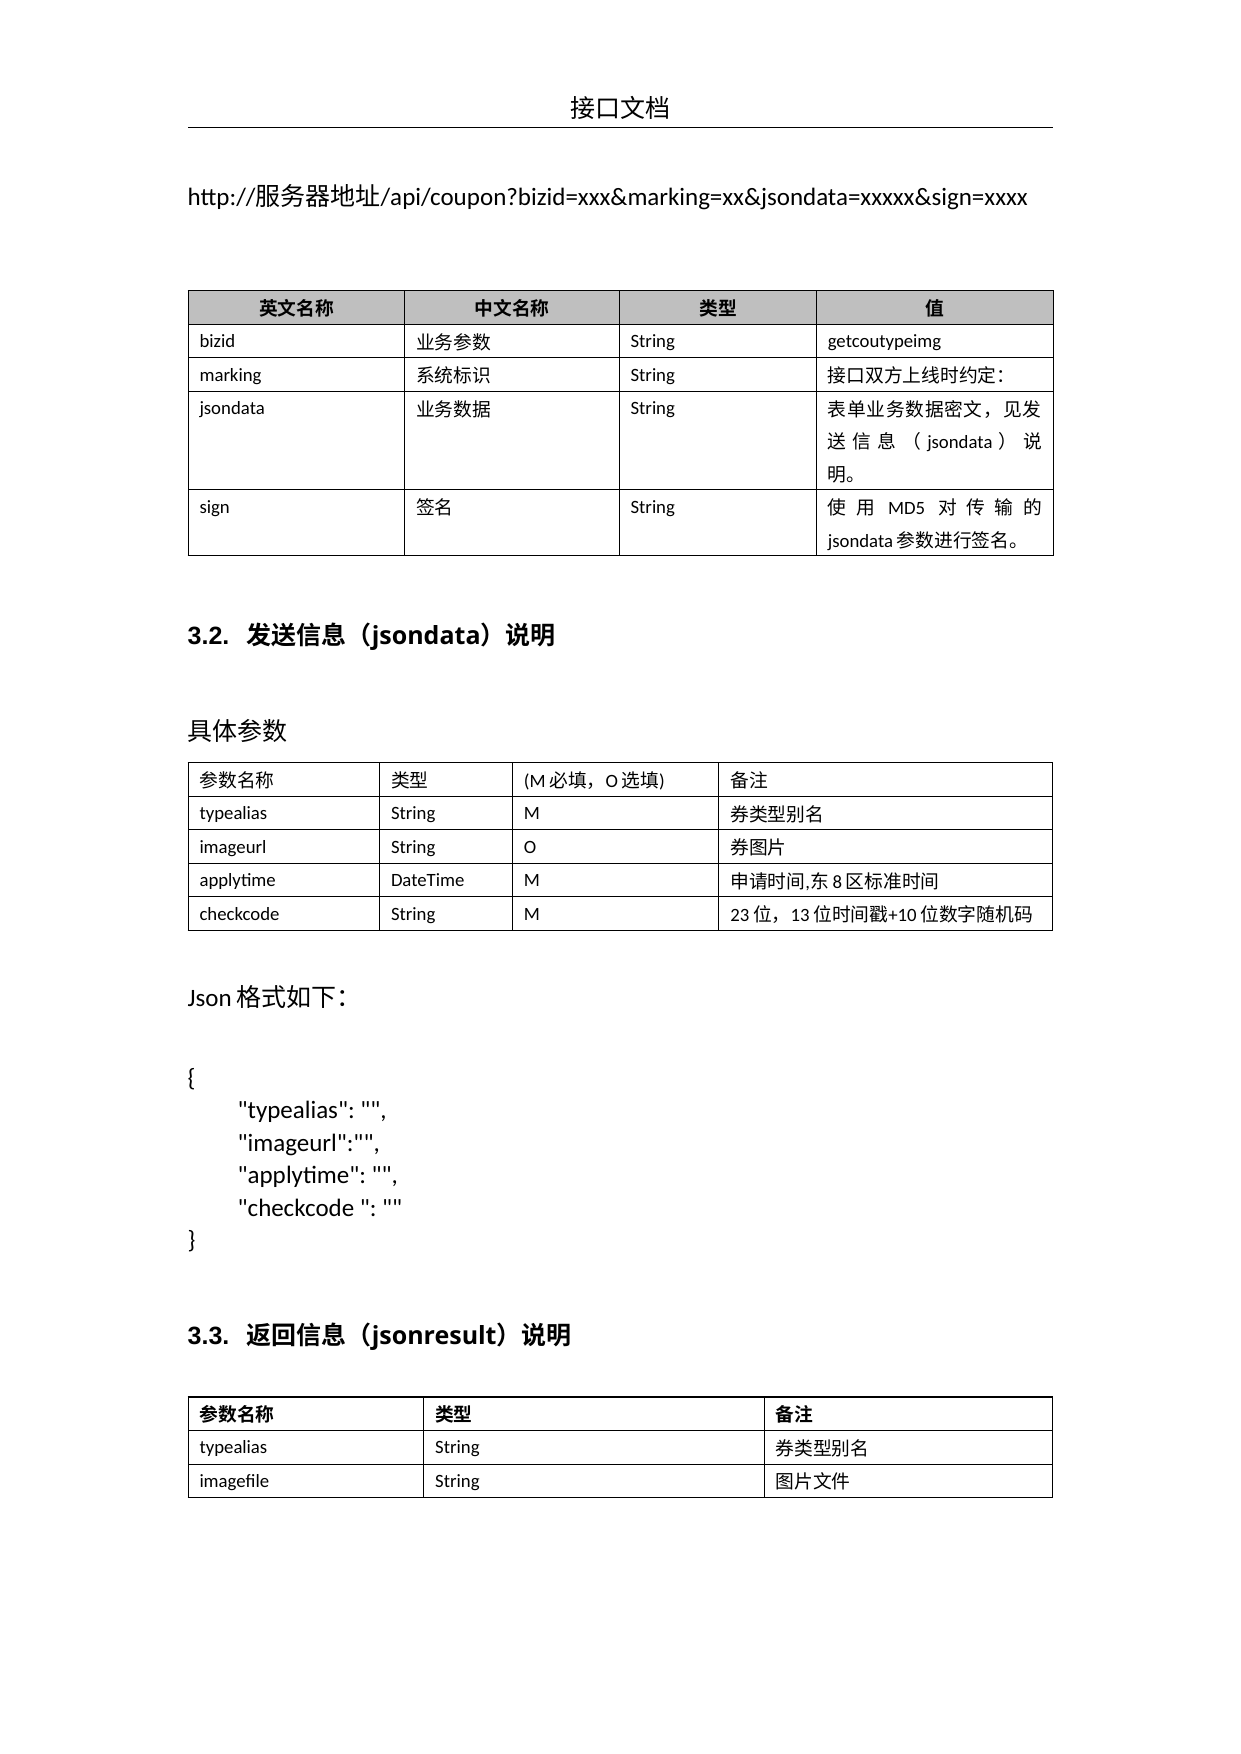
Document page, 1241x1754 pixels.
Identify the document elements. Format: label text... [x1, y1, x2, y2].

table_cell String [380, 797, 512, 829]
table_cell 系统标识 [405, 358, 619, 391]
table_cell String [380, 830, 512, 863]
table_cell typealias [189, 797, 379, 829]
table_cell O [513, 830, 718, 863]
table_cell marking [189, 358, 404, 391]
table_cell imagefile [189, 1465, 423, 1497]
text "typealias": "", [187, 1093, 1053, 1126]
text http://服务器地址/api/coupon?bizid=xxx&marking=xx&jsondata=xxxxx&sign=xxxx [187, 162, 1053, 227]
table_header 备注 [719, 763, 1052, 796]
table_cell String [424, 1465, 764, 1497]
table_cell 接口双方上线时约定： [817, 358, 1053, 391]
table_cell 券图片 [719, 830, 1052, 863]
table_header 参数名称 [189, 763, 379, 796]
text Json格式如下： [187, 963, 1053, 1028]
text { [187, 1061, 1053, 1093]
table_cell M [513, 897, 718, 930]
text } [187, 1223, 1053, 1256]
text "imageurl":"", [187, 1126, 1053, 1158]
table_cell 签名 [405, 490, 619, 555]
table_cell typealias [189, 1431, 423, 1463]
table_header 备注 [765, 1398, 1052, 1430]
table_cell applytime [189, 864, 379, 896]
table_header 类型 [620, 291, 816, 324]
table_cell imageurl [189, 830, 379, 863]
table_cell String [620, 325, 816, 357]
table_header (M必填，O选填) [513, 763, 718, 796]
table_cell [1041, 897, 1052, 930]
table_header 值 [817, 291, 1053, 324]
table_cell 券类型别名 [765, 1431, 1052, 1463]
table_header 参数名称 [189, 1398, 423, 1430]
table_header 类型 [424, 1398, 764, 1430]
table_header 英文名称 [189, 291, 404, 324]
table_cell 图片文件 [765, 1465, 1052, 1497]
table_cell 券类型别名 [719, 797, 1052, 829]
table_cell String [380, 897, 512, 930]
text "checkcode ": "" [187, 1191, 1053, 1223]
subtitle 发送信息（jsondata）说明 [187, 601, 1053, 666]
table_header 类型 [380, 763, 512, 796]
table_cell String [620, 358, 816, 391]
table_cell String [424, 1431, 764, 1463]
table_cell 业务数据 [405, 392, 619, 489]
table_cell 表单业务数据密文，见发送信息（jsondata）说明。 [817, 392, 1053, 489]
table_cell bizid [189, 325, 404, 357]
table_cell M [513, 864, 718, 896]
table_cell String [620, 392, 816, 489]
table_cell 业务参数 [405, 325, 619, 357]
table_cell checkcode [189, 897, 379, 930]
table_cell String [620, 490, 816, 555]
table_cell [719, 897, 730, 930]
text 具体参数 [187, 697, 1053, 762]
table_cell sign [189, 490, 404, 555]
subtitle 返回信息（jsonresult）说明 [187, 1301, 1053, 1366]
table_cell 使用MD5对传输的jsondata参数进行签名。 [817, 490, 1053, 555]
text "applytime": "", [187, 1158, 1053, 1191]
table_header 中文名称 [405, 291, 619, 324]
table_cell getcoutypeimg [817, 325, 1053, 357]
table_cell M [513, 797, 718, 829]
table_cell jsondata [189, 392, 404, 489]
table_cell DateTime [380, 864, 512, 896]
